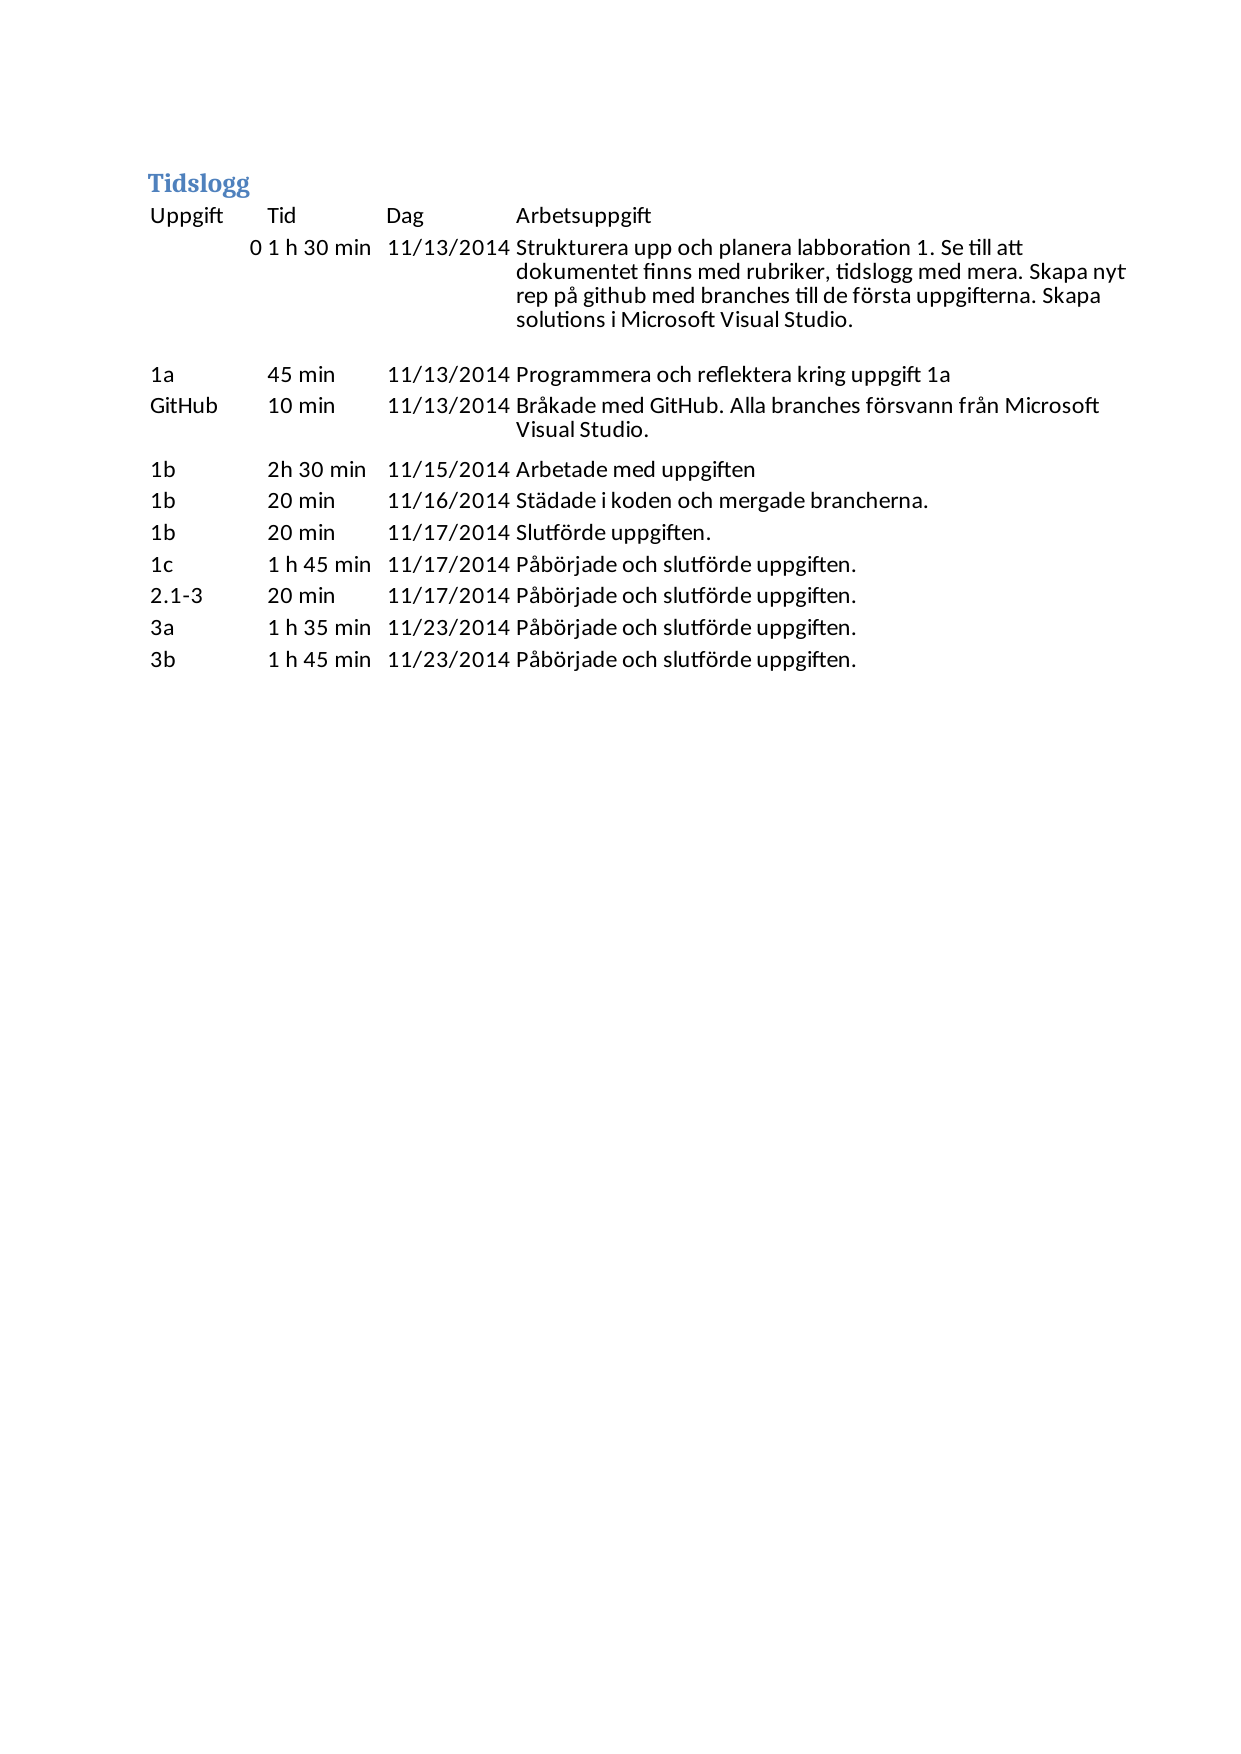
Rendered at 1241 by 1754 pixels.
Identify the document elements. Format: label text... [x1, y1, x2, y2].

subtitle Tidslogg [148, 168, 1093, 199]
